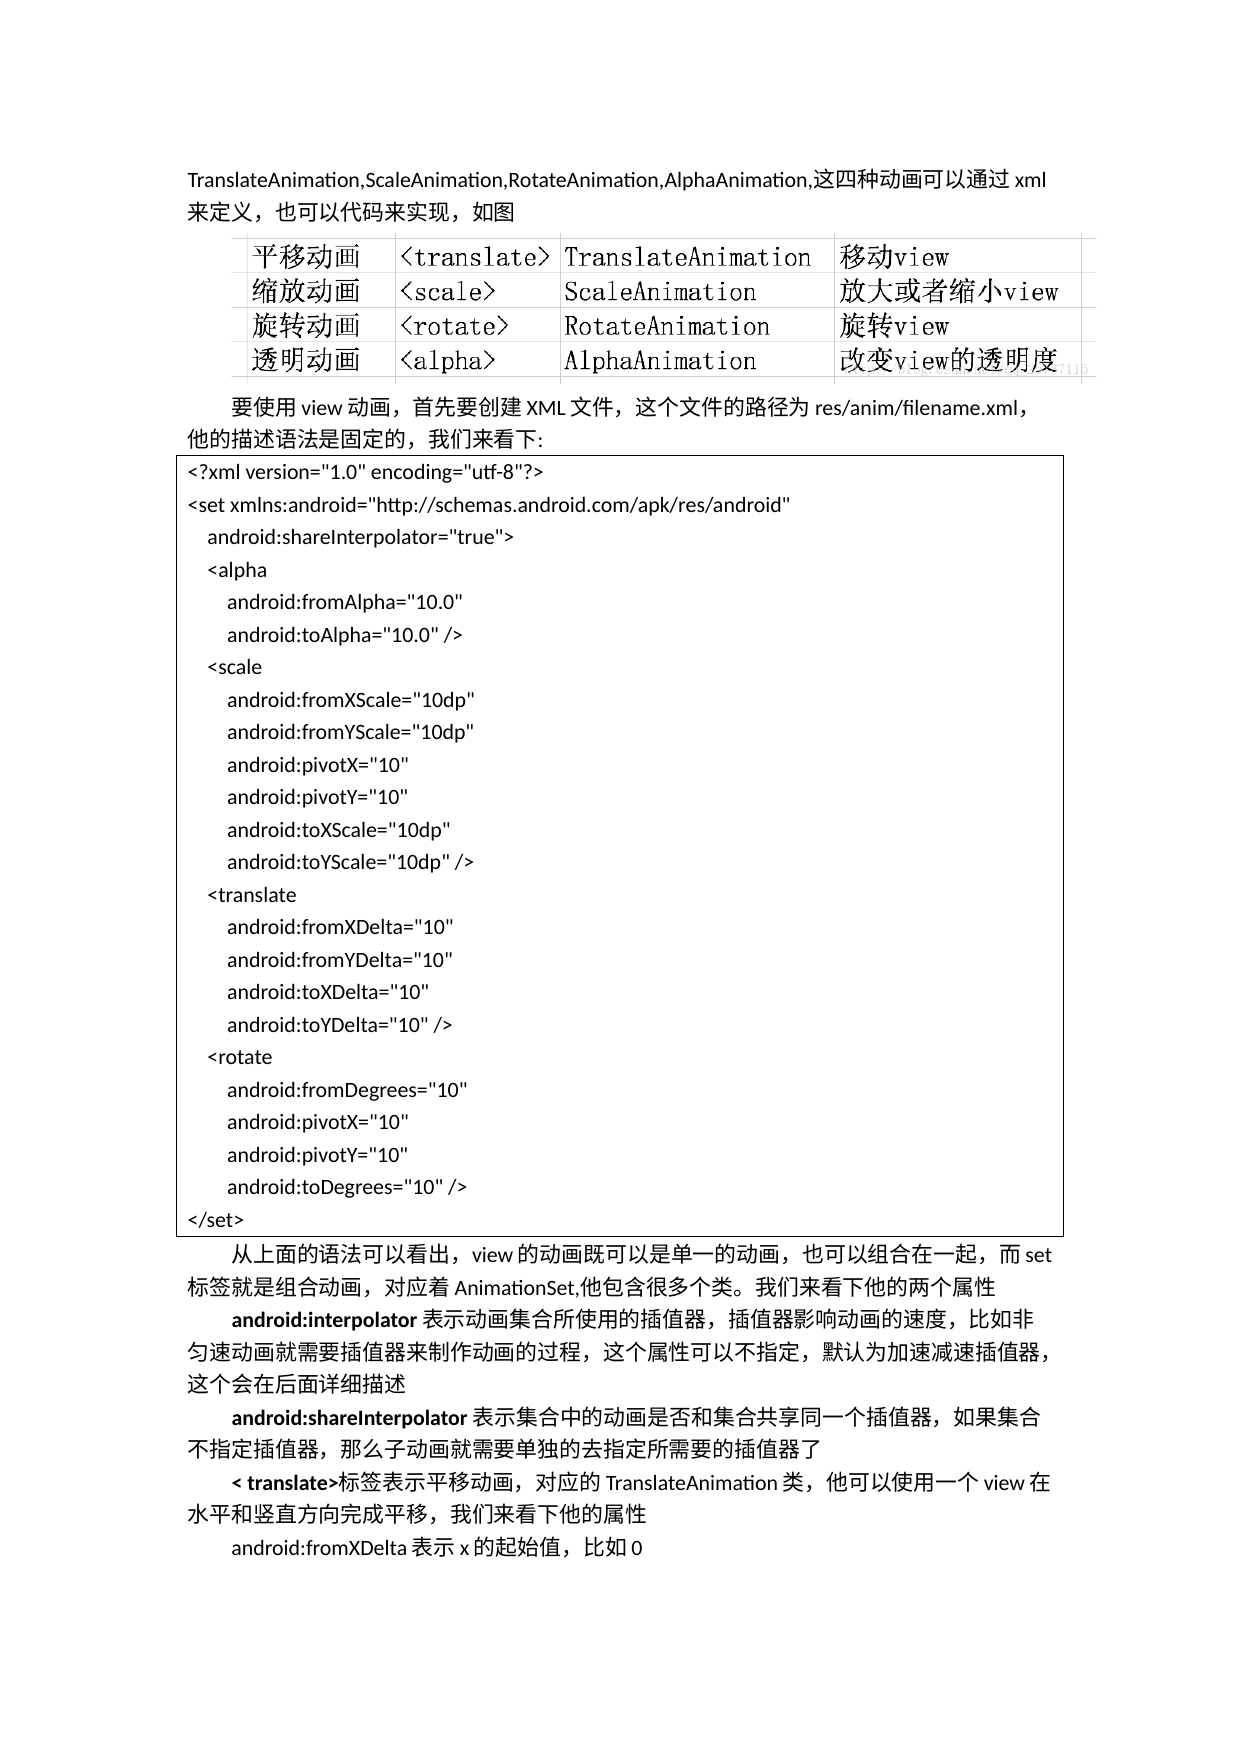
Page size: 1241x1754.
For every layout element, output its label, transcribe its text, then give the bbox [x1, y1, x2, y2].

text 要使用view动画，首先要创建XML文件，这个文件的路径为res/anim/filename.xml，他的描述语法是固定的，我们来看下: [187, 389, 1053, 454]
text android:shareInterpolator表示集合中的动画是否和集合共享同一个插值器，如果集合不指定插值器，那么子动画就需要单独的去指定所需要的插值器了 [187, 1399, 1053, 1464]
text android:fromXDelta表示x的起始值，比如0 [187, 1529, 1053, 1562]
text view动画的变换效果对应着Animation的四个子类，分别是TranslateAnimation,ScaleAnimation,RotateAnimation,AlphaAnimation,这四种动画可以通过xml来定义，也可以代码来实现，如图 [187, 162, 1053, 227]
picture [231, 233, 1097, 384]
text < translate>标签表示平移动画，对应的TranslateAnimation类，他可以使用一个view在水平和竖直方向完成平移，我们来看下他的属性 [187, 1464, 1053, 1529]
text android:interpolator表示动画集合所使用的插值器，插值器影响动画的速度，比如非匀速动画就需要插值器来制作动画的过程，这个属性可以不指定，默认为加速减速插值器，这个会在后面详细描述 [187, 1302, 1053, 1399]
text 从上面的语法可以看出，view的动画既可以是单一的动画，也可以组合在一起，而set标签就是组合动画，对应着AnimationSet,他包含很多个类。我们来看下他的两个属性 [187, 1237, 1053, 1302]
